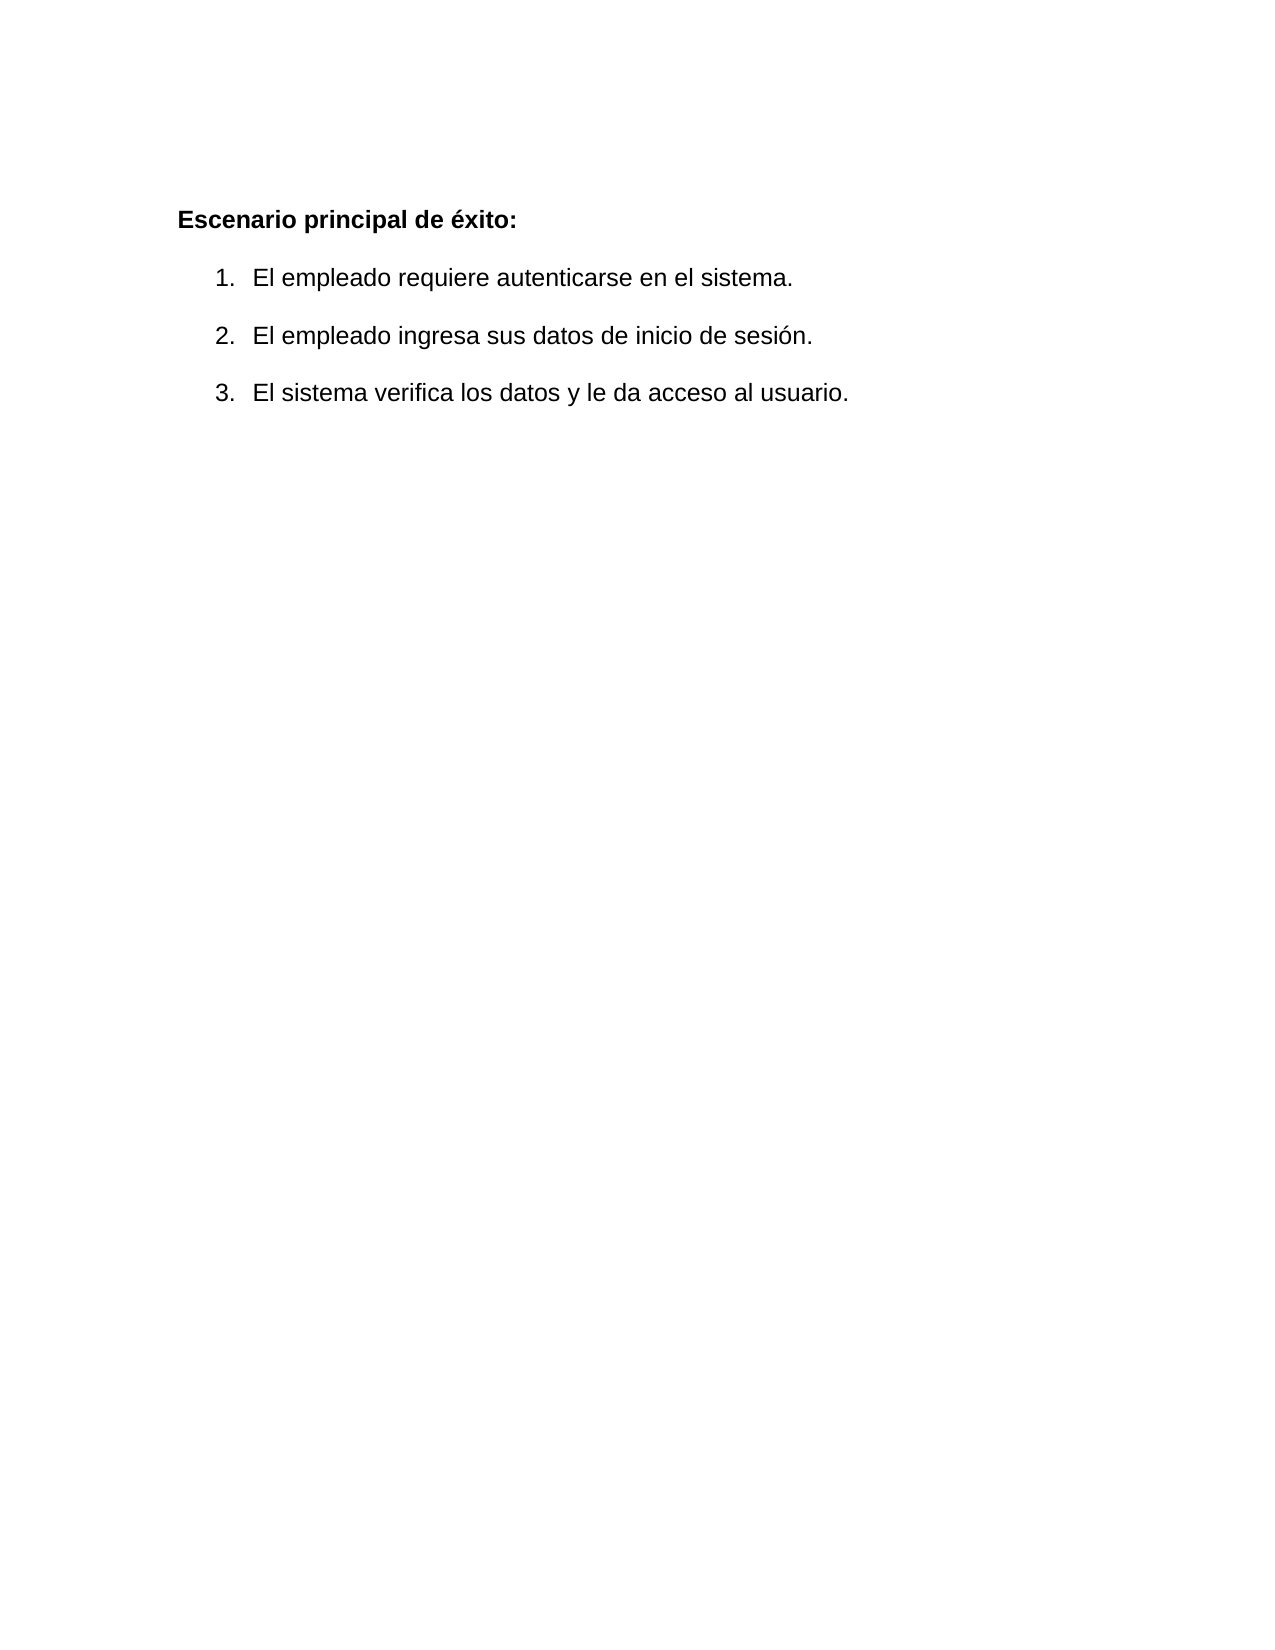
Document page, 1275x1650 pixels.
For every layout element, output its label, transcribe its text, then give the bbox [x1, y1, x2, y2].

list El empleado ingresa sus datos de inicio de sesión. [215, 321, 1098, 349]
text Escenario principal de éxito: [177, 205, 1098, 234]
list El sistema verifica los datos y le da acceso al usuario. [215, 378, 1098, 407]
list El empleado requiere autenticarse en el sistema. [215, 263, 1098, 292]
